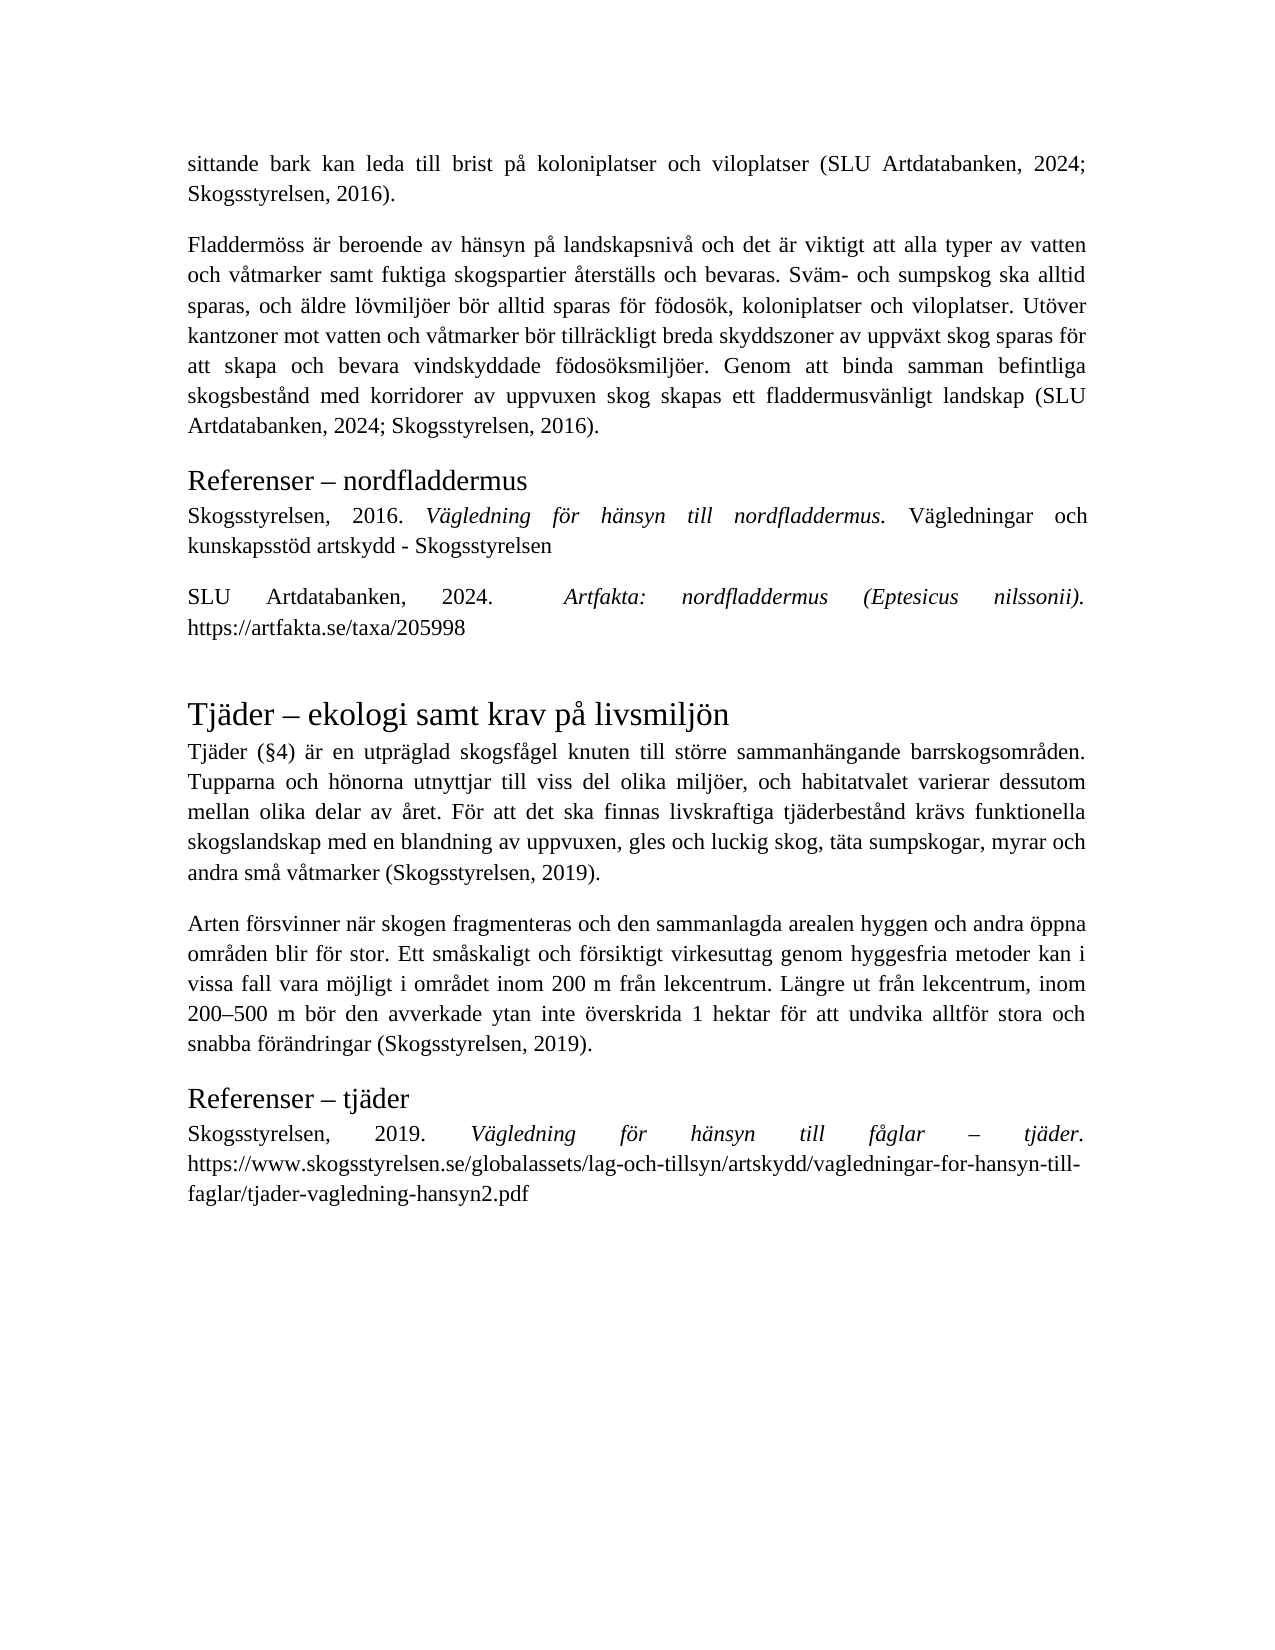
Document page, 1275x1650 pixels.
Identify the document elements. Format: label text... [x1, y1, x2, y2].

text Arten försvinner när skogen fragmenteras och den sammanlagda arealen hyggen och andra öppna områden blir för stor. Ett småskaligt och försiktigt virkesuttag genom hyggesfria metoder kan i vissa fall vara möjligt i området inom 200 m från lekcentrum. Längre ut från lekcentrum, inom 200–500 m bör den avverkade ytan inte överskrida 1 hektar för att undvika alltför stora och snabba förändringar (Skogsstyrelsen, 2019). [187, 910, 1087, 1057]
text Skogsstyrelsen, 2016. Vägledning för hänsyn till nordfladdermus. Vägledningar och kunskapsstöd artskydd - Skogsstyrelsen [187, 502, 1087, 559]
text Tjäder (§4) är en utpräglad skogsfågel knuten till större sammanhängande barrskogsområden. Tupparna och hönorna utnyttjar till viss del olika miljöer, och habitatvalet varierar dessutom mellan olika delar av året. För att det ska finnas livskraftiga tjäderbestånd krävs funktionella skogslandskap med en blandning av uppvuxen, gles och luckig skog, täta sumpskogar, myrar och andra små våtmarker (Skogsstyrelsen, 2019). [187, 738, 1087, 885]
text Fladdermöss är beroende av hänsyn på landskapsnivå och det är viktigt att alla typer av vatten och våtmarker samt fuktiga skogspartier återställs och bevaras. Sväm- och sumpskog ska alltid sparas, och äldre lövmiljöer bör alltid sparas för födosök, koloniplatser och viloplatser. Utöver kantzoner mot vatten och våtmarker bör tillräckligt breda skyddszoner av uppväxt skog sparas för att skapa och bevara vindskyddade födosöksmiljöer. Genom att binda samman befintliga skogsbestånd med korridorer av uppvuxen skog skapas ett fladdermusvänligt landskap (SLU Artdatabanken, 2024; Skogsstyrelsen, 2016). [187, 231, 1087, 439]
subtitle Referenser – nordfladdermus [187, 463, 1087, 497]
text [187, 150, 1087, 207]
text SLU Artdatabanken, 2024. Artfakta: nordfladdermus (Eptesicus nilssonii). https://artfakta.se/taxa/205998 [187, 583, 1087, 640]
text Skogsstyrelsen, 2019. Vägledning för hänsyn till fåglar – tjäder. https://www.skogsstyrelsen.se/globalassets/lag-och-tillsyn/artskydd/vagledningar-for-hansyn-till-faglar/tjader-vagledning-hansyn2.pdf [187, 1120, 1087, 1207]
subtitle Tjäder – ekologi samt krav på livsmiljön [187, 694, 1087, 732]
subtitle Referenser – tjäder [187, 1082, 1087, 1115]
